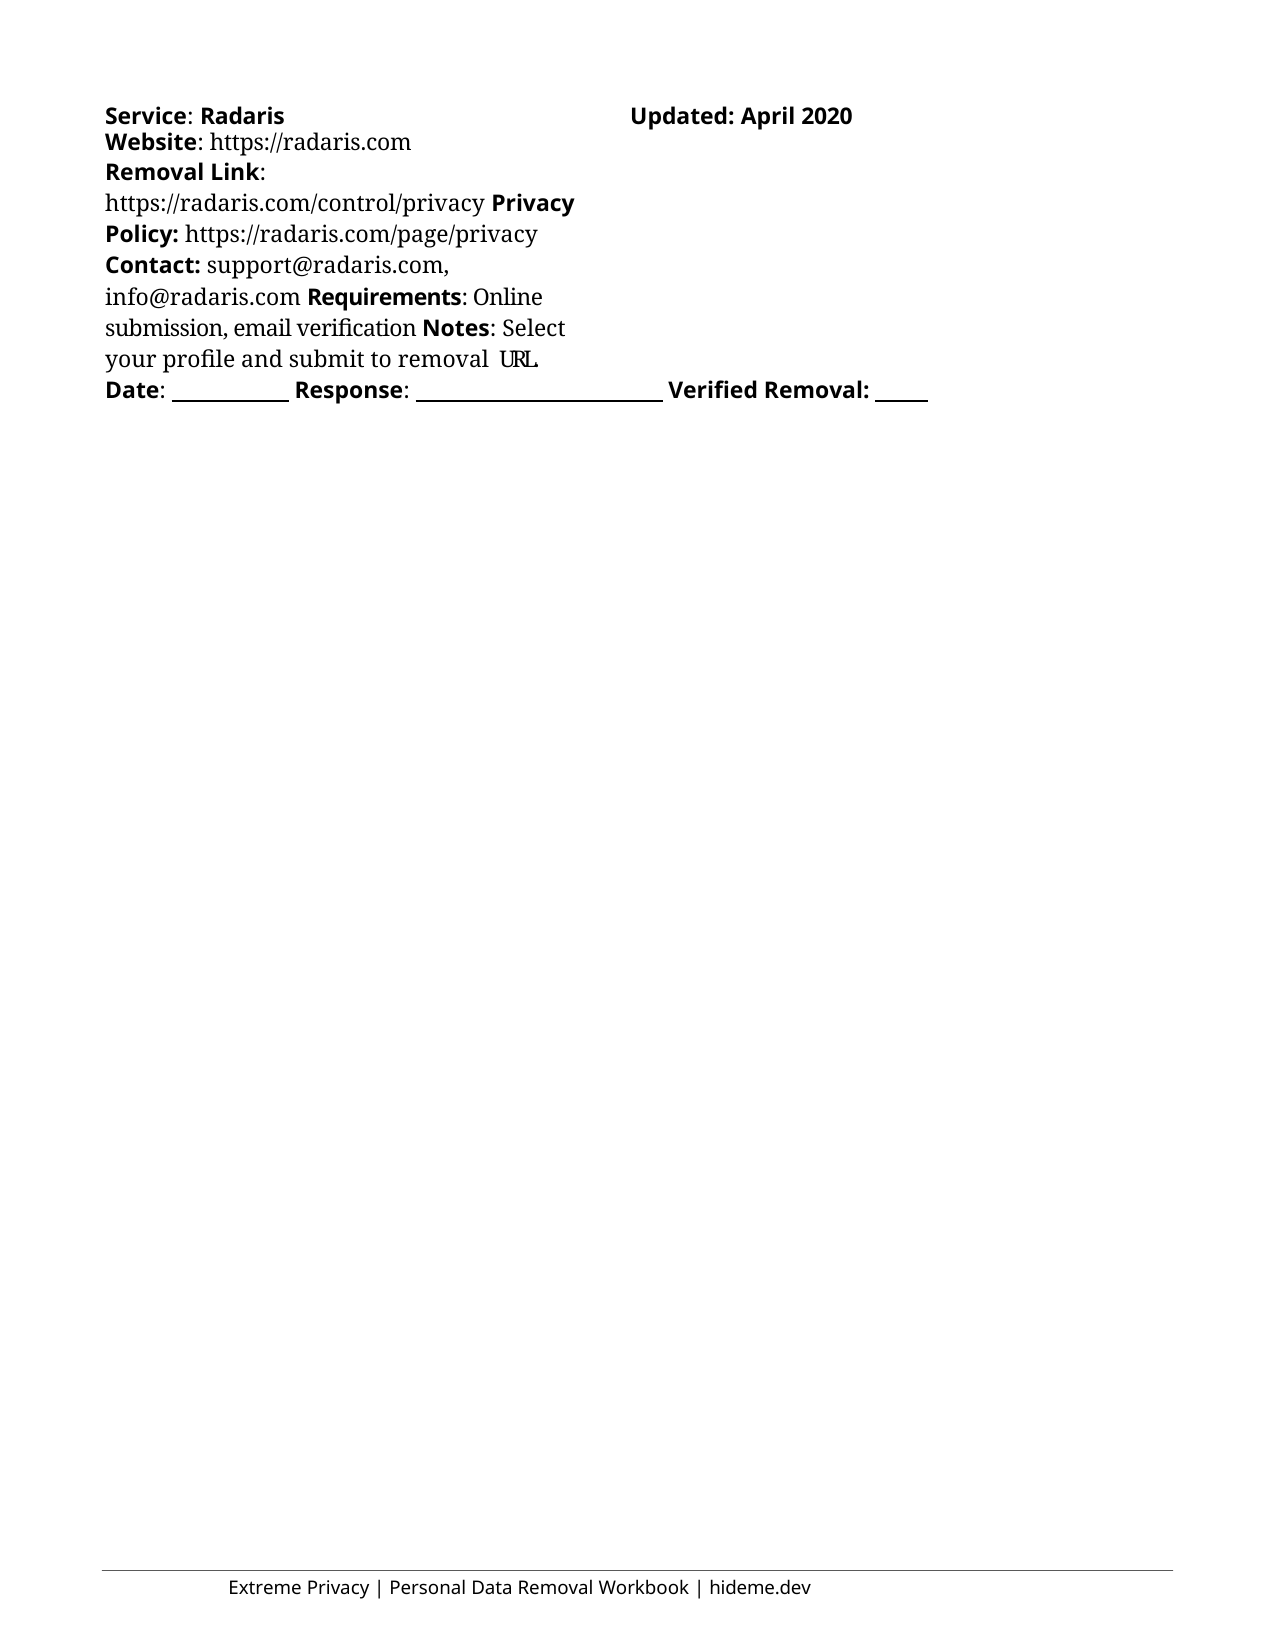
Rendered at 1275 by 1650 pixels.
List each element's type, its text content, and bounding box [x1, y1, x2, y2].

text Date: Response: Verified Removal: [105, 374, 1196, 406]
subtitle Service: Radaris Updated: April 2020 [105, 104, 1196, 130]
text Website: https://radaris.com [105, 130, 1196, 155]
text Removal Link: https://radaris.com/control/privacy Privacy Policy: https://radaris.com/page/privacy Contact: support@radaris.com, info@radaris.com Requirements: Online submission, email verification Notes: Select your profile and submit to removal URL. [105, 156, 596, 374]
